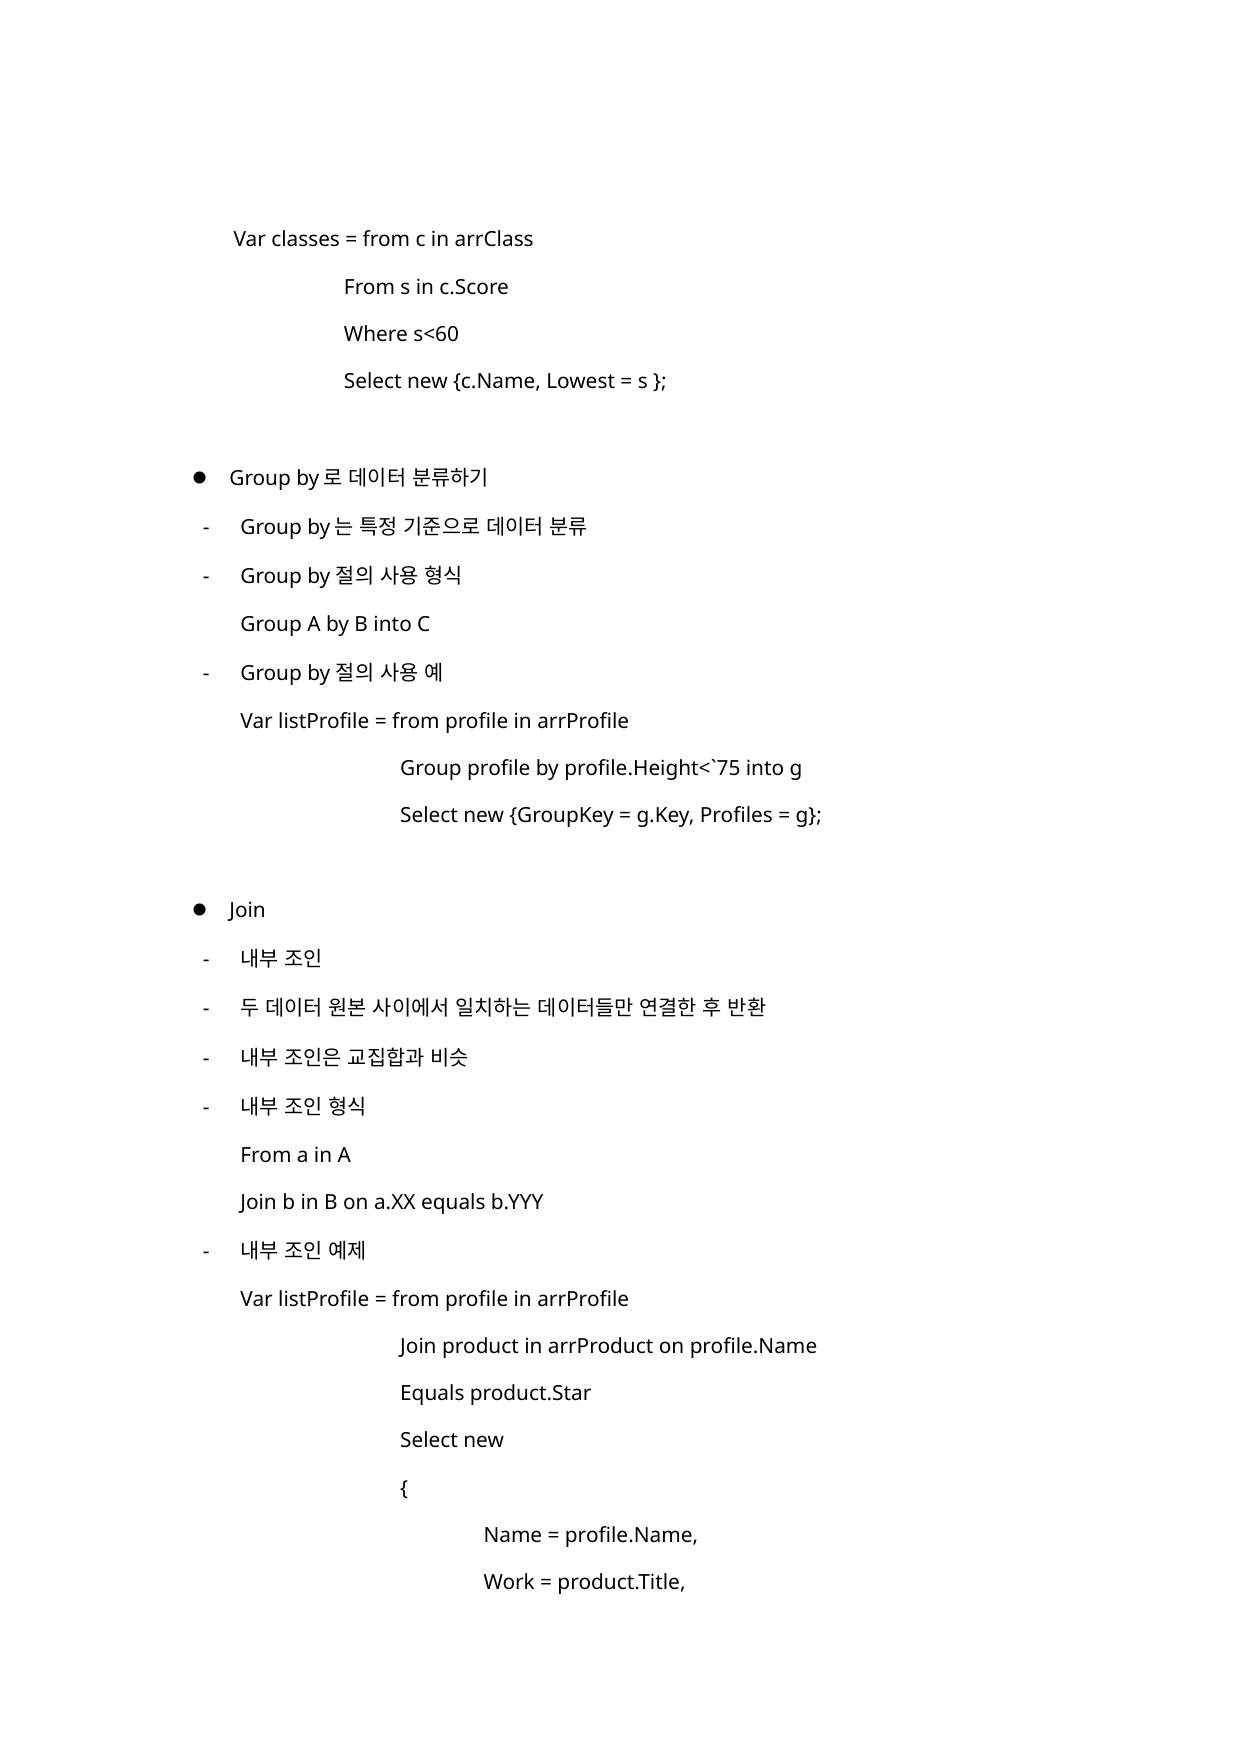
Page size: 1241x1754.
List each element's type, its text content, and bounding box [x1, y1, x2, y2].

list 내부 조인 예제 [203, 1234, 1090, 1264]
text Where s<60 [233, 319, 1090, 347]
list Group by는 특정 기준으로 데이터 분류 [203, 510, 1090, 541]
text Select new {c.Name, Lowest = s }; [233, 366, 1090, 395]
list Join product in arrProduct on profile.Name [240, 1331, 1090, 1359]
list 내부 조인은 교집합과 비슷 [203, 1041, 1090, 1071]
list Group profile by profile.Height<`75 into g [240, 753, 1090, 781]
list 내부 조인 형식 [203, 1090, 1090, 1121]
list Group A by B into C [240, 609, 1090, 637]
list Var listProfile = from profile in arrProfile [240, 1284, 1090, 1312]
list Group by로 데이터 분류하기 [192, 461, 1090, 491]
list From a in A [240, 1140, 1090, 1168]
list Equals product.Star [240, 1378, 1090, 1407]
list Name = profile.Name, [240, 1520, 1090, 1548]
list 내부 조인 [203, 942, 1090, 972]
text From s in c.Score [233, 272, 1090, 300]
list Var listProfile = from profile in arrProfile [240, 706, 1090, 734]
list 두 데이터 원본 사이에서 일치하는 데이터들만 연결한 후 반환 [203, 992, 1090, 1022]
list Group by 절의 사용 형식 [203, 560, 1090, 590]
list Group by 절의 사용 예 [203, 656, 1090, 687]
list Select new [240, 1426, 1090, 1454]
list Join [192, 895, 1090, 923]
list Join b in B on a.XX equals b.YYY [240, 1187, 1090, 1215]
text Work = product.Title, [240, 1567, 1090, 1596]
list Select new {GroupKey = g.Key, Profiles = g}; [240, 800, 1090, 829]
list { [240, 1473, 1090, 1501]
text Var classes = from c in arrClass [233, 224, 1090, 253]
